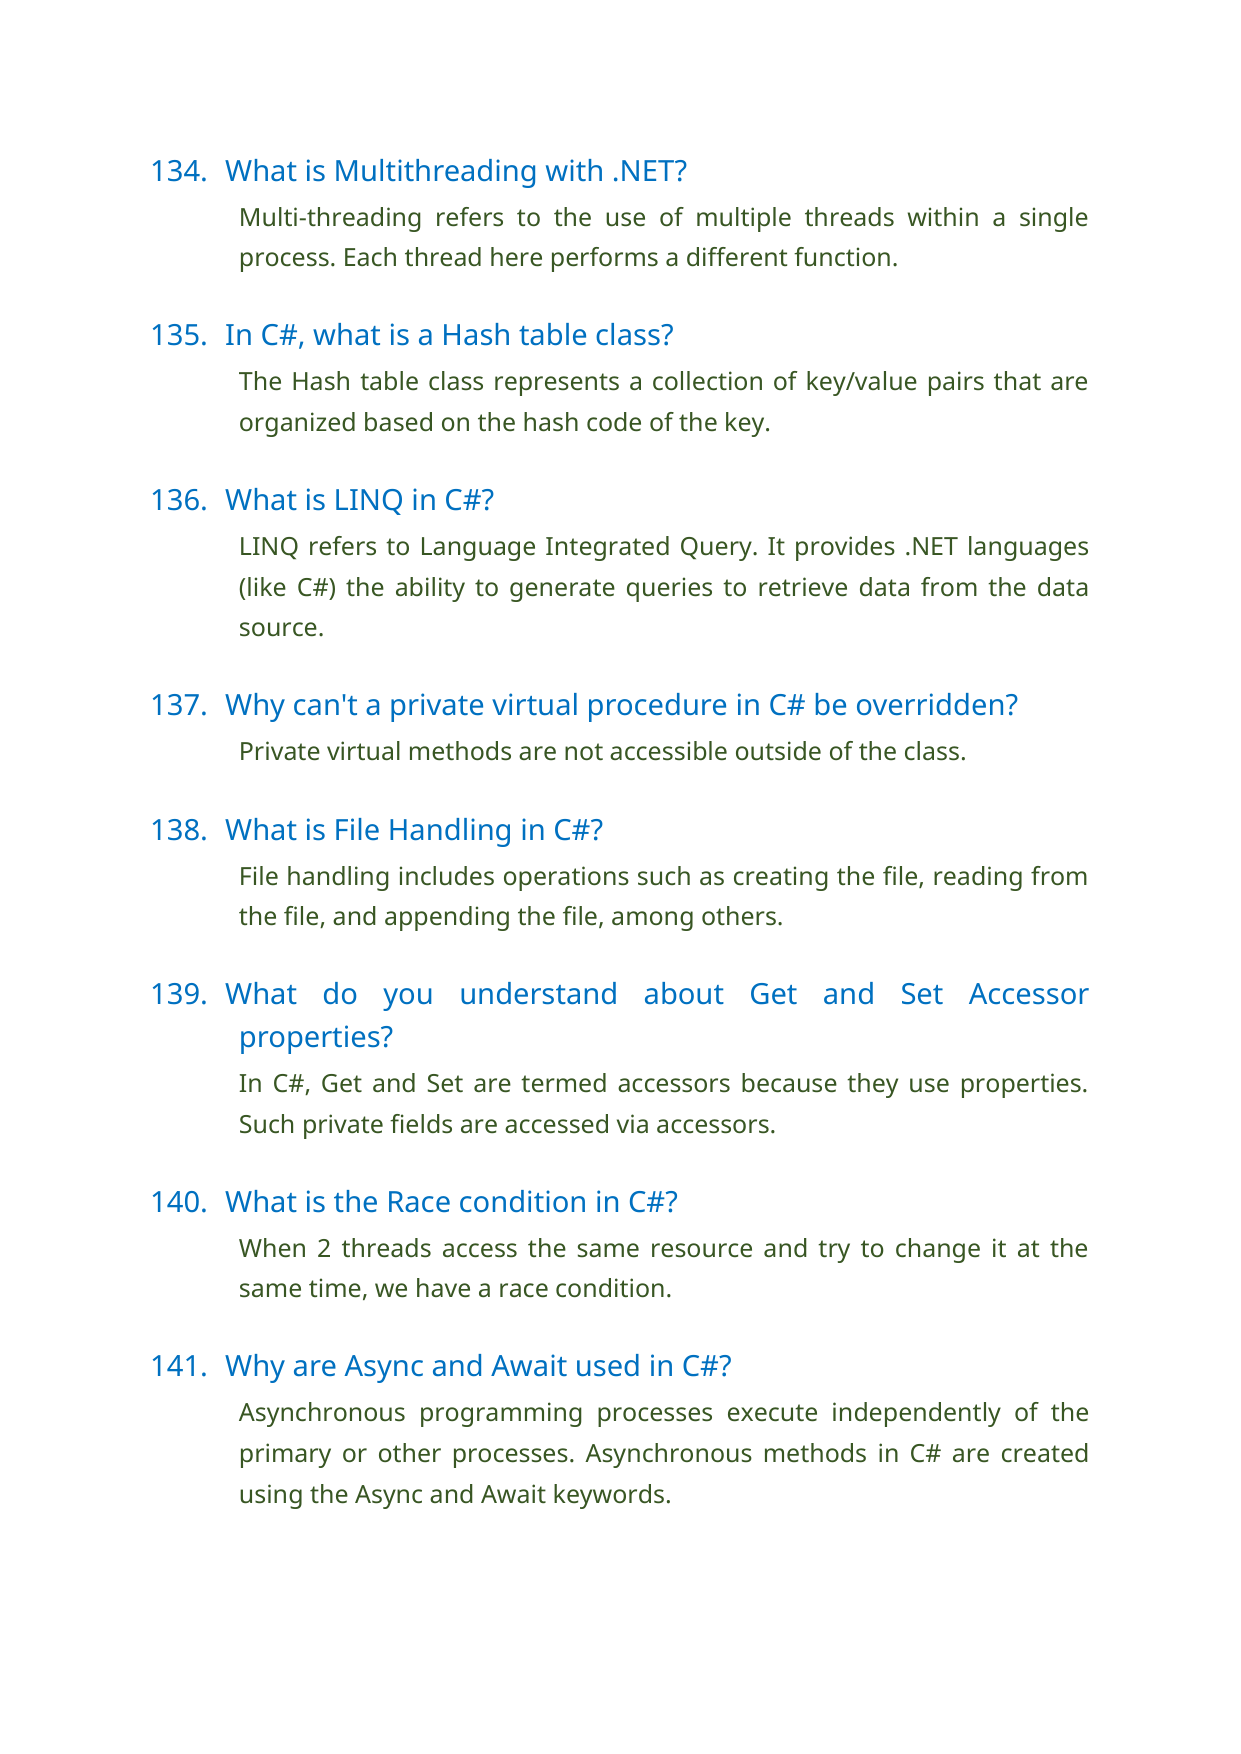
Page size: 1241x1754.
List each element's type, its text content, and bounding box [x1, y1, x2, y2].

text Private virtual methods are not accessible outside of the class. [239, 727, 1090, 768]
subtitle In C#, what is a Hash table class? [150, 315, 1090, 354]
text When 2 threads access the same resource and try to change it at the same time, we have a race condition. [239, 1224, 1090, 1305]
text LINQ refers to Language Integrated Query. It provides .NET languages (like C#) the ability to generate queries to retrieve data from the data source. [239, 522, 1090, 644]
subtitle Why can't a private virtual procedure in C# be overridden? [150, 685, 1090, 724]
subtitle What is Multithreading with .NET? [150, 150, 1090, 190]
subtitle What do you understand about Get and Set Accessor properties? [150, 973, 1090, 1056]
text The Hash table class represents a collection of key/value pairs that are organized based on the hash code of the key. [239, 357, 1090, 439]
subtitle What is File Handling in C#? [150, 809, 1090, 848]
subtitle Why are Async and Await used in C#? [150, 1346, 1090, 1385]
text In C#, Get and Set are termed accessors because they use properties. Such private fields are accessed via accessors. [239, 1059, 1090, 1140]
subtitle What is LINQ in C#? [150, 479, 1090, 519]
text File handling includes operations such as creating the file, reading from the file, and appending the file, among others. [239, 852, 1090, 933]
text Multi-threading refers to the use of multiple threads within a single process. Each thread here performs a different function. [239, 193, 1090, 274]
subtitle What is the Race condition in C#? [150, 1181, 1090, 1221]
